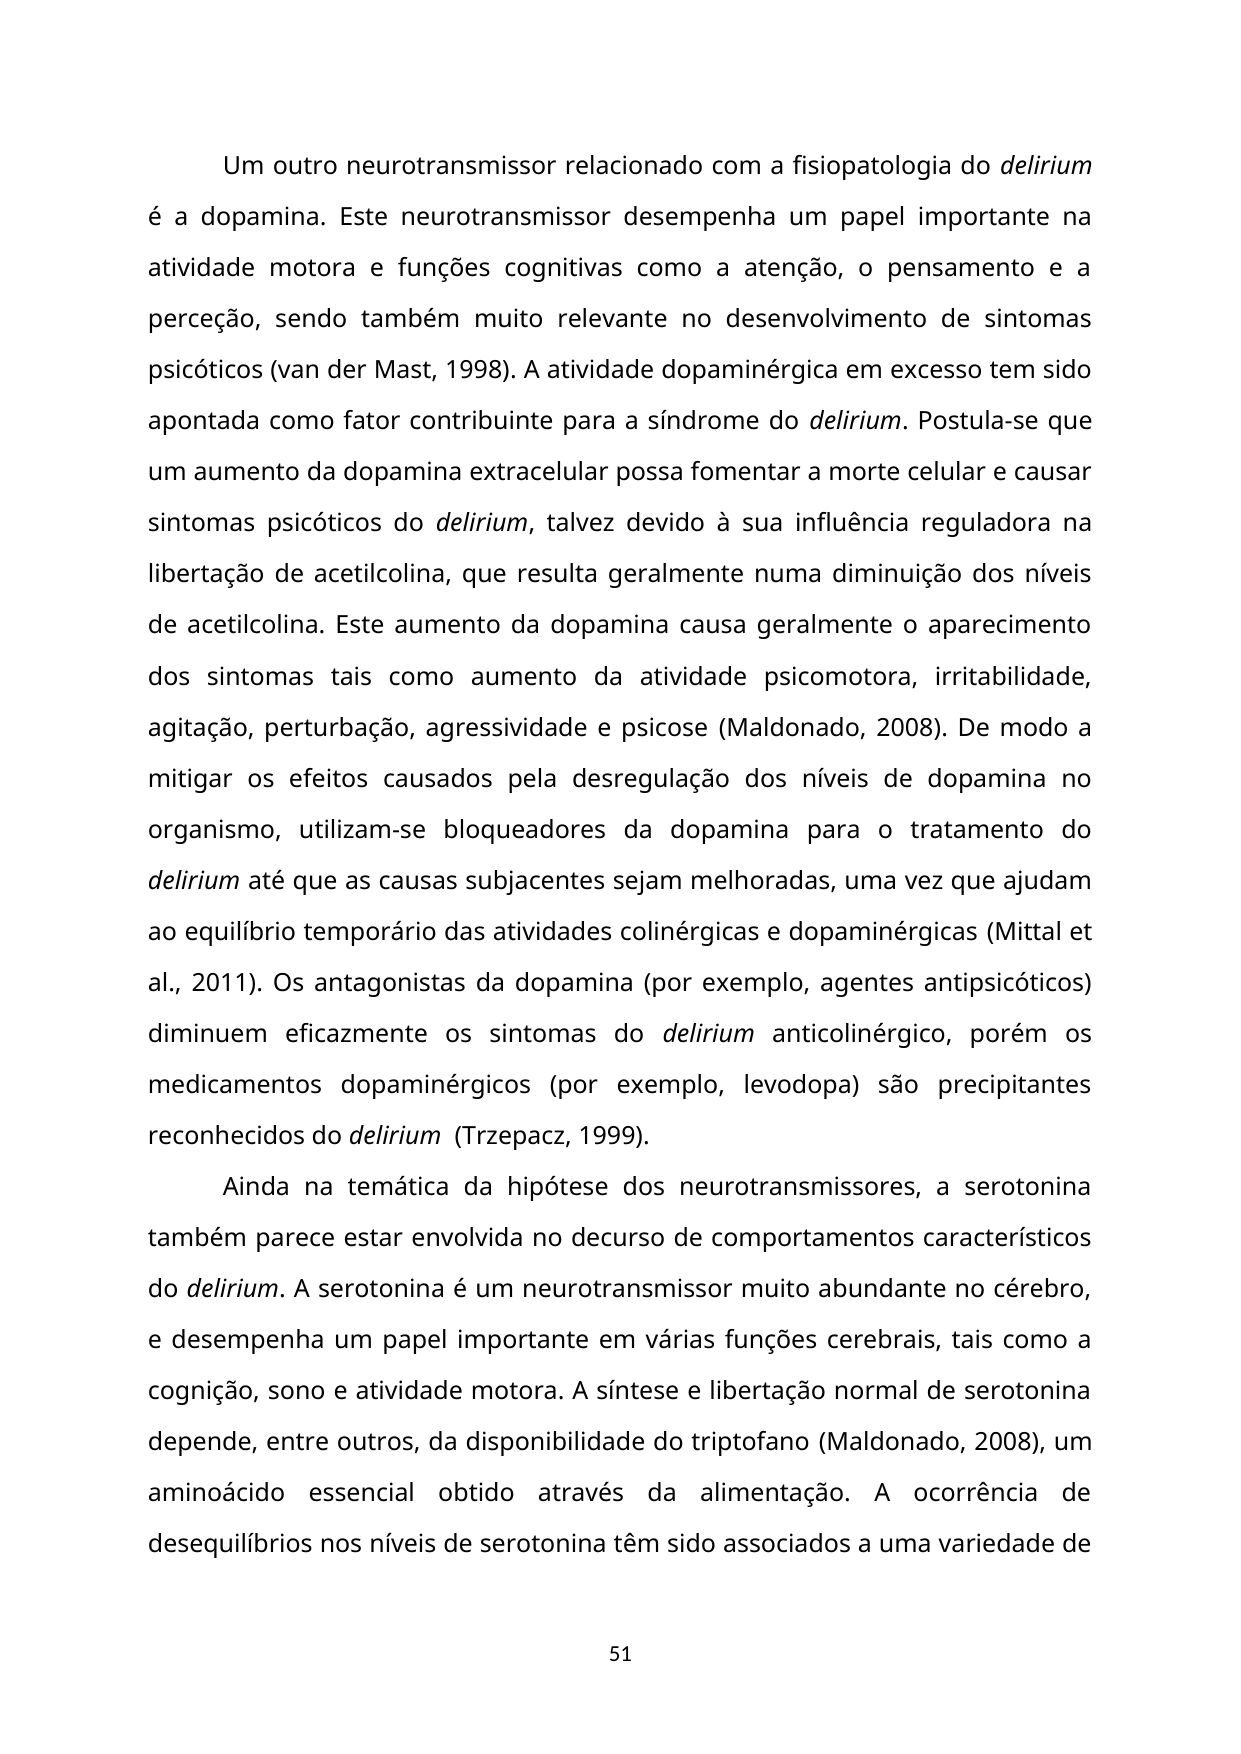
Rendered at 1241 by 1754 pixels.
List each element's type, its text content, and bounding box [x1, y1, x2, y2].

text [148, 1168, 1092, 1560]
text Um outro neurotransmissor relacionado com a fisiopatologia do delirium é a dopamina. Este neurotransmissor desempenha um papel importante na atividade motora e funções cognitivas como a atenção, o pensamento e a perceção, sendo também muito relevante no desenvolvimento de sintomas psicóticos (van der Mast, 1998). A atividade dopaminérgica em excesso tem sido apontada como fator contribuinte para a síndrome do delirium. Postula-se que um aumento da dopamina extracelular possa fomentar a morte celular e causar sintomas psicóticos do delirium, talvez devido à sua influência reguladora na libertação de acetilcolina, que resulta geralmente numa diminuição dos níveis de acetilcolina. Este aumento da dopamina causa geralmente o aparecimento dos sintomas tais como aumento da atividade psicomotora, irritabilidade, agitação, perturbação, agressividade e psicose (Maldonado, 2008). De modo a mitigar os efeitos causados pela desregulação dos níveis de dopamina no organismo, utilizam-se bloqueadores da dopamina para o tratamento do delirium até que as causas subjacentes sejam melhoradas, uma vez que ajudam ao equilíbrio temporário das atividades colinérgicas e dopaminérgicas (Mittal et al., 2011). Os antagonistas da dopamina (por exemplo, agentes antipsicóticos) diminuem eficazmente os sintomas do delirium anticolinérgico, porém os medicamentos dopaminérgicos (por exemplo, levodopa) são precipitantes reconhecidos do delirium (Trzepacz, 1999). [148, 148, 1092, 1152]
